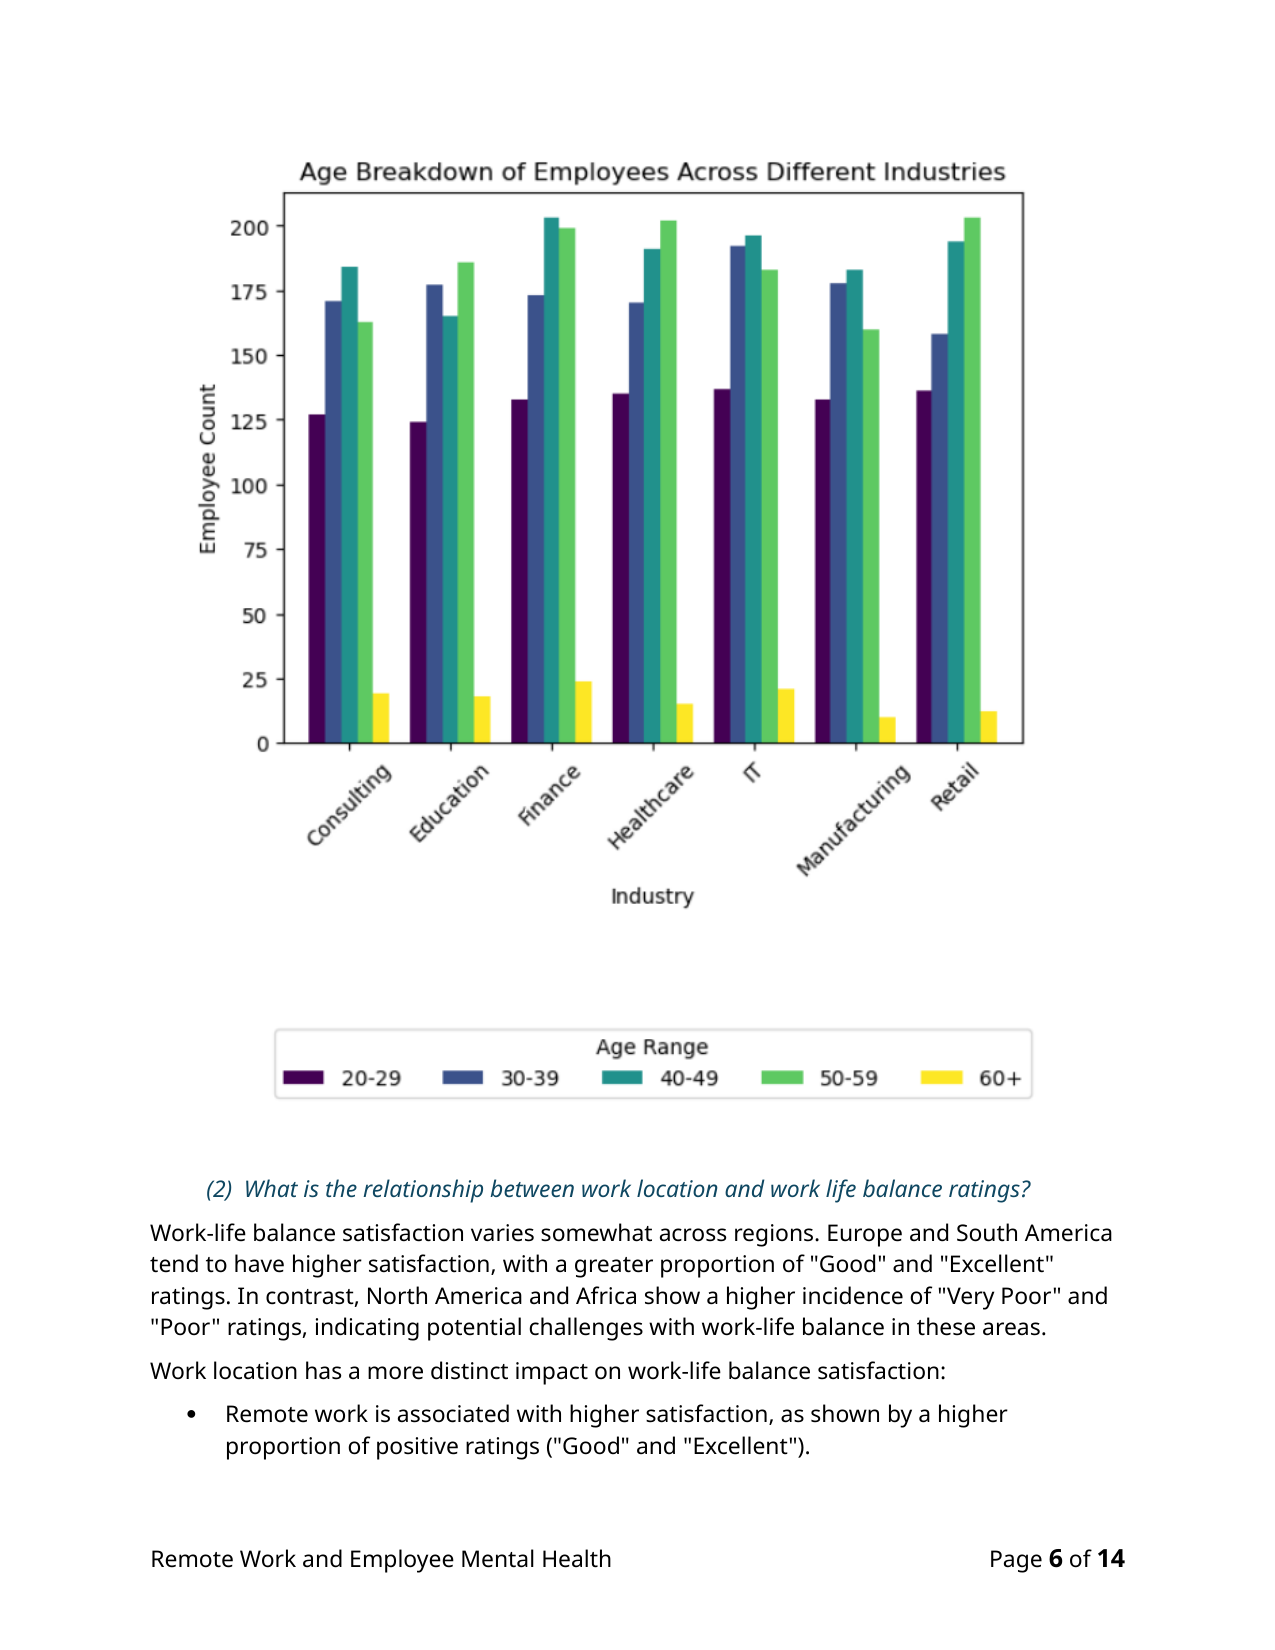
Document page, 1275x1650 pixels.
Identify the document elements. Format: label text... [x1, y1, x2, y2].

text Work location has a more distinct impact on work-life balance satisfaction: [150, 1355, 1125, 1386]
list What is the relationship between work location and work life balance ratings? [206, 1173, 1125, 1205]
text Work-life balance satisfaction varies somewhat across regions. Europe and South America tend to have higher satisfaction, with a greater proportion of "Good" and "Excellent" ratings. In contrast, North America and Africa show a higher incidence of "Very Poor" and "Poor" ratings, indicating potential challenges with work-life balance in these areas. [150, 1217, 1125, 1342]
picture [150, 150, 1125, 1118]
list Remote work is associated with higher satisfaction, as shown by a higher proportion of positive ratings ("Good" and "Excellent"). [187, 1398, 1125, 1461]
